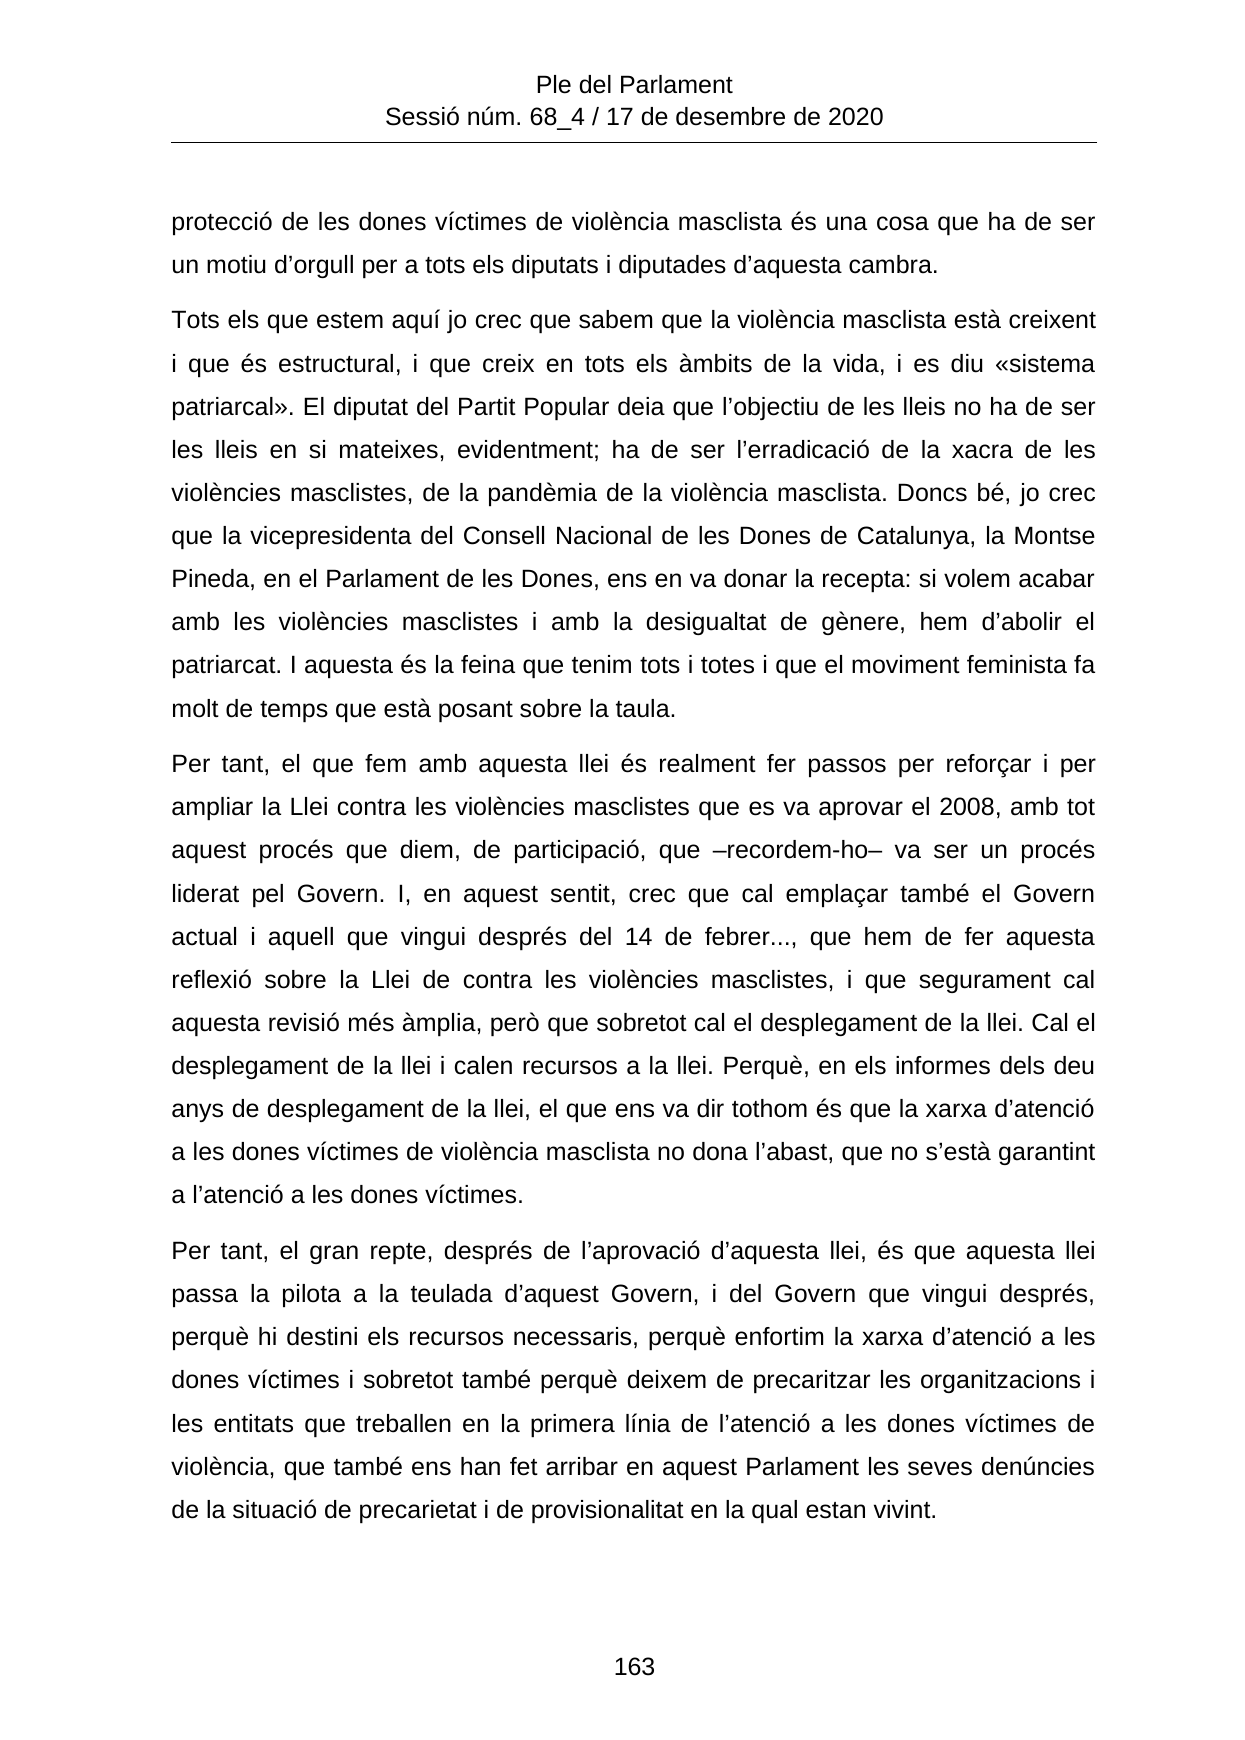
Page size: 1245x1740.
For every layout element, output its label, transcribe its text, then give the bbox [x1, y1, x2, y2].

text Per tant, el gran repte, després de l’aprovació d’aquesta llei, és que aquesta llei passa la pilota a la teulada d’aquest Govern, i del Govern que vingui després, perquè hi destini els recursos necessaris, perquè enfortim la xarxa d’atenció a les dones víctimes i sobretot també perquè deixem de precaritzar les organitzacions i les entitats que treballen en la primera línia de l’atenció a les dones víctimes de violència, que també ens han fet arribar en aquest Parlament les seves denúncies de la situació de precarietat i de provisionalitat en la qual estan vivint. [171, 1236, 1097, 1524]
text Per tant, el que fem amb aquesta llei és realment fer passos per reforçar i per ampliar la Llei contra les violències masclistes que es va aprovar el 2008, amb tot aquest procés que diem, de participació, que –recordem-ho– va ser un procés liderat pel Govern. I, en aquest sentit, crec que cal emplaçar també el Govern actual i aquell que vingui després del 14 de febrer..., que hem de fer aquesta reflexió sobre la Llei de contra les violències masclistes, i que segurament cal aquesta revisió més àmplia, però que sobretot cal el desplegament de la llei. Cal el desplegament de la llei i calen recursos a la llei. Perquè, en els informes dels deu anys de desplegament de la llei, el que ens va dir tothom és que la xarxa d’atenció a les dones víctimes de violència masclista no dona l’abast, que no s’està garantint a l’atenció a les dones víctimes. [171, 749, 1097, 1209]
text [171, 207, 1097, 279]
text Tots els que estem aquí jo crec que sabem que la violència masclista està creixent i que és estructural, i que creix en tots els àmbits de la vida, i es diu «sistema patriarcal». El diputat del Partit Popular deia que l’objectiu de les lleis no ha de ser les lleis en si mateixes, evidentment; ha de ser l’erradicació de la xacra de les violències masclistes, de la pandèmia de la violència masclista. Doncs bé, jo crec que la vicepresidenta del Consell Nacional de les Dones de Catalunya, la Montse Pineda, en el Parlament de les Dones, ens en va donar la recepta: si volem acabar amb les violències masclistes i amb la desigualtat de gènere, hem d’abolir el patriarcat. I aquesta és la feina que tenim tots i totes i que el moviment feminista fa molt de temps que està posant sobre la taula. [171, 306, 1097, 722]
